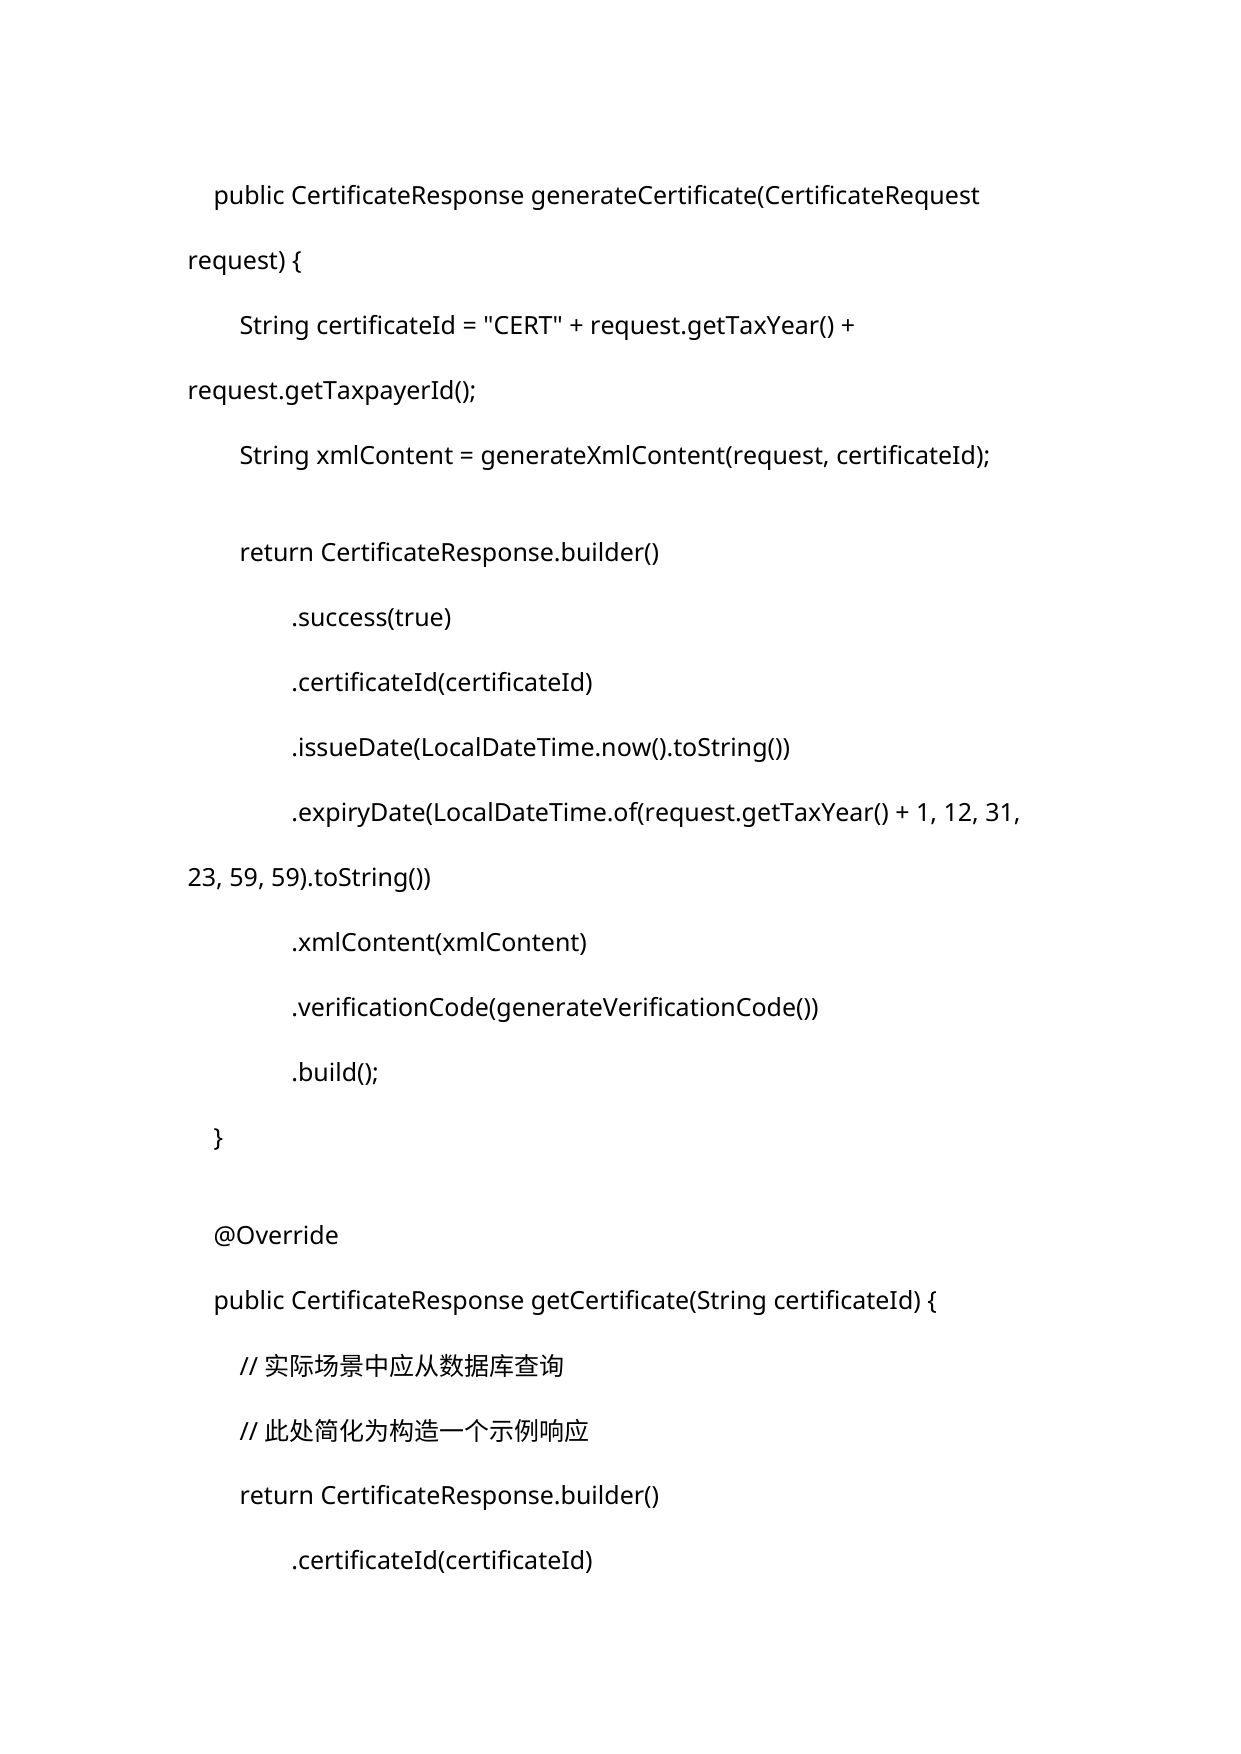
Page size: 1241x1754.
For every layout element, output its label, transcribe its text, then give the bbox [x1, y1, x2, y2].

text .success(true) [187, 584, 1053, 649]
text return CertificateResponse.builder() [187, 1462, 1053, 1527]
text return CertificateResponse.builder() [187, 519, 1053, 584]
text .xmlContent(xmlContent) [187, 909, 1053, 974]
text } [187, 1104, 1053, 1169]
text .issueDate(LocalDateTime.now().toString()) [187, 714, 1053, 779]
text public CertificateResponse getCertificate(String certificateId) { [187, 1267, 1053, 1332]
text String certificateId = "CERT" + request.getTaxYear() + request.getTaxpayerId(); [187, 292, 1053, 422]
text .verificationCode(generateVerificationCode()) [187, 974, 1053, 1039]
text .expiryDate(LocalDateTime.of(request.getTaxYear() + 1, 12, 31, 23, 59, 59).toString()) [187, 779, 1053, 909]
text // 此处简化为构造一个示例响应 [187, 1397, 1053, 1462]
text .certificateId(certificateId) [187, 1527, 1053, 1592]
text // 实际场景中应从数据库查询 [187, 1332, 1053, 1397]
text public CertificateResponse generateCertificate(CertificateRequest request) { [187, 162, 1053, 292]
text .certificateId(certificateId) [187, 649, 1053, 714]
text String xmlContent = generateXmlContent(request, certificateId); [187, 422, 1053, 487]
text @Override [187, 1202, 1053, 1267]
text .build(); [187, 1039, 1053, 1104]
